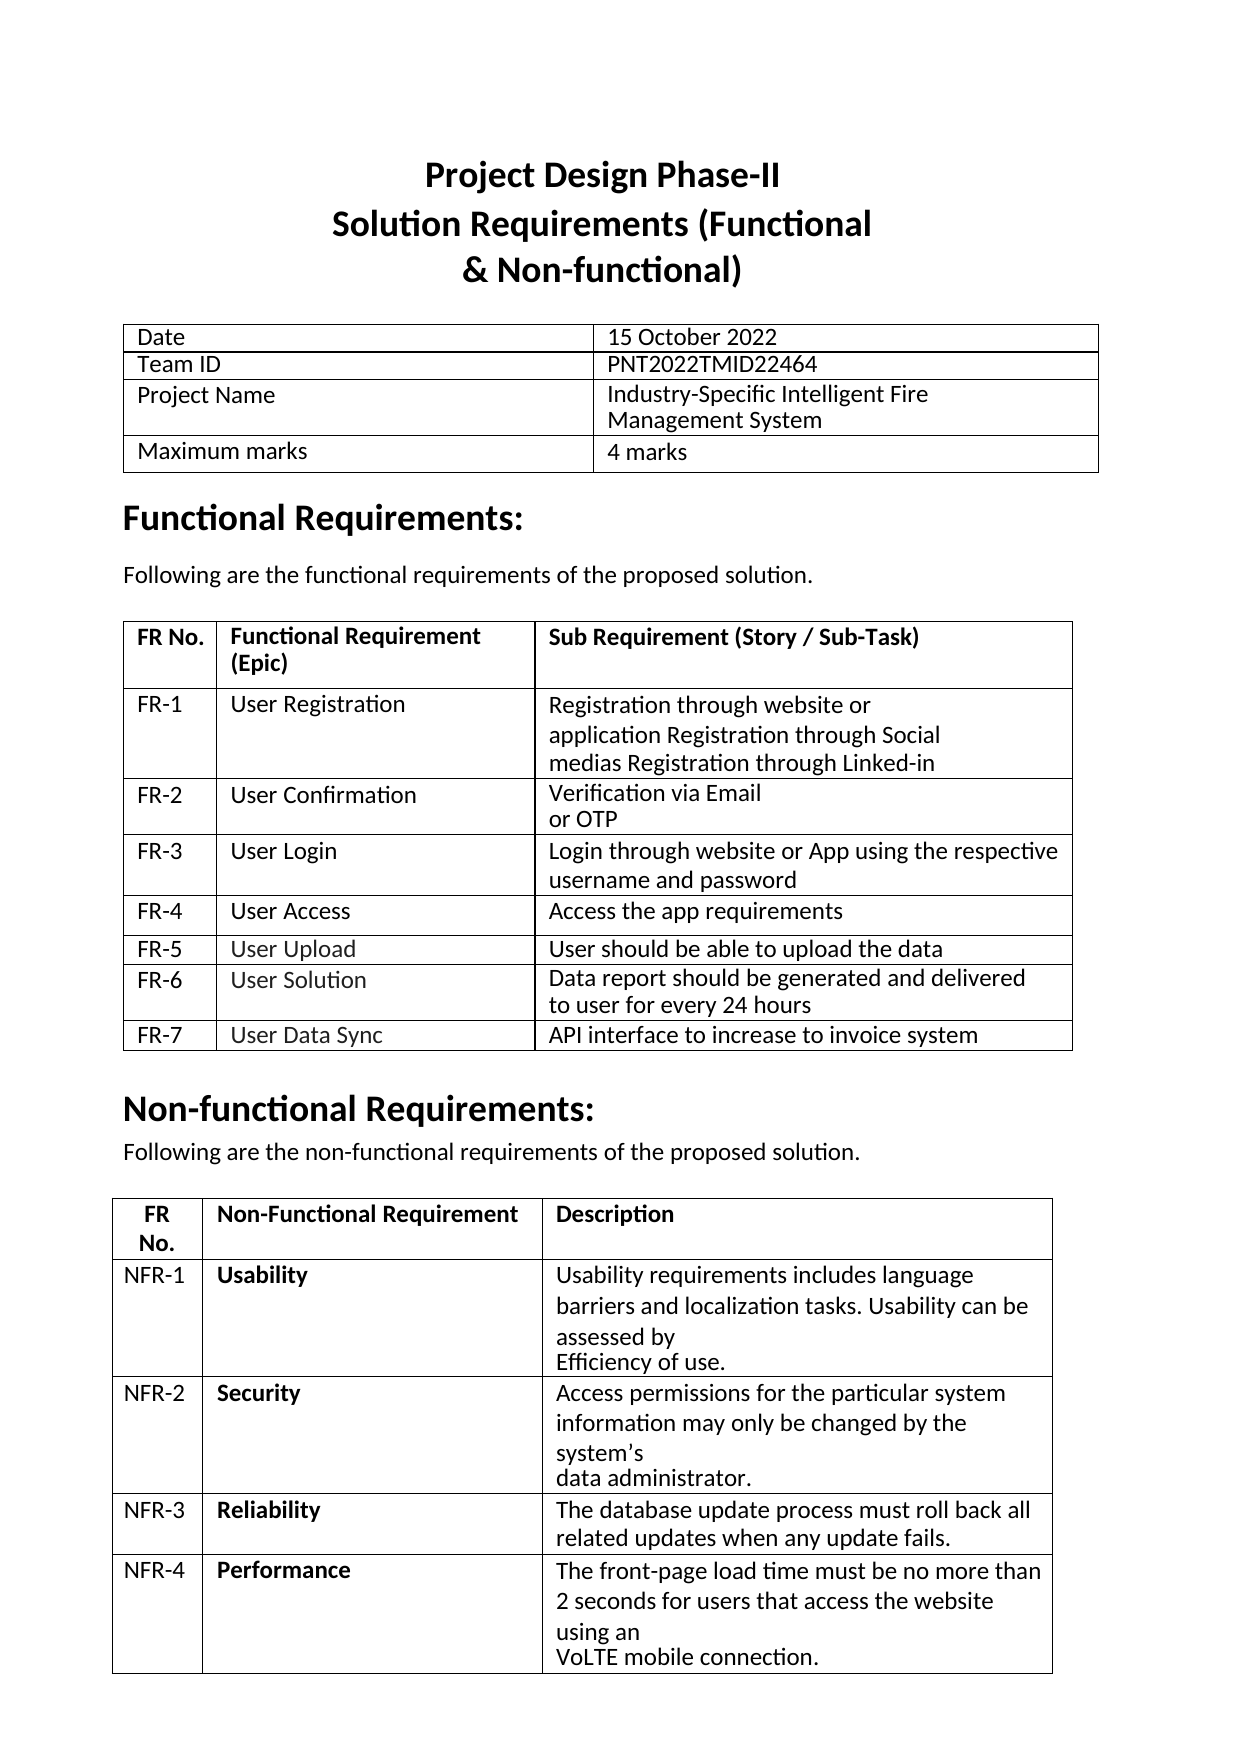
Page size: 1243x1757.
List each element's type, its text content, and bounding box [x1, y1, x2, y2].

table_cell User Solution [217, 965, 534, 1019]
subtitle Non-functional Requirements: [123, 1085, 1111, 1131]
text Following are the non-functional requirements of the proposed solution. [123, 1136, 1111, 1167]
table_cell API interface to increase to invoice system [536, 1021, 1072, 1050]
table_cell FR-5 [124, 936, 216, 964]
table_cell Access the app requirements [536, 896, 1072, 935]
table_cell User Confirmation [217, 779, 534, 834]
table_header Sub Requirement (Story / Sub-Task) [536, 622, 1072, 688]
subtitle Functional Requirements: [123, 494, 1111, 540]
table_cell Login through website or App using the respective username and password [536, 835, 1072, 895]
table_cell FR-7 [124, 1021, 216, 1050]
table_cell Team ID [124, 353, 593, 379]
table_cell Verification via Email or OTP [536, 779, 1072, 834]
table_header FR No. [124, 622, 216, 688]
table_cell Reliability [203, 1494, 542, 1554]
table_cell NFR-4 [113, 1555, 202, 1672]
table_cell FR-6 [124, 965, 216, 1019]
table_cell 4 marks [594, 436, 1098, 472]
text Following are the functional requirements of the proposed solution. [123, 559, 1111, 590]
table_header Description [543, 1199, 1052, 1259]
table_cell Project Name [124, 380, 593, 435]
table_cell Industry-Specific Intelligent Fire Management System [594, 380, 1098, 435]
table_cell Access permissions for the particular system information may only be changed by the system’s data administrator. [543, 1377, 1052, 1493]
table_cell NFR-1 [113, 1260, 202, 1376]
table_cell The front-page load time must be no more than 2 seconds for users that access the website using an VoLTE mobile connection. [543, 1555, 1052, 1672]
text & Non-functional) [462, 248, 1111, 291]
table_header Date [124, 325, 593, 351]
table_cell FR-2 [124, 779, 216, 834]
table_cell Data report should be generated and delivered to user for every 24 hours [536, 965, 1072, 1019]
table_cell Performance [203, 1555, 542, 1672]
table_cell Security [203, 1377, 542, 1493]
table_cell Usability requirements includes language barriers and localization tasks. Usability can be assessed by Efficiency of use. [543, 1260, 1052, 1376]
table_cell User Access [217, 896, 534, 935]
table_cell User Upload [217, 936, 534, 964]
table_header FR No. [113, 1199, 202, 1259]
table_cell NFR-2 [113, 1377, 202, 1493]
table_cell Maximum marks [124, 436, 593, 472]
table_cell FR-4 [124, 896, 216, 935]
table_header Functional Requirement (Epic) [217, 622, 534, 688]
table_cell FR-1 [124, 689, 216, 778]
table_cell User Data Sync [217, 1021, 534, 1050]
table_cell Registration through website or application Registration through Social medias Registration through Linked-in [536, 689, 1072, 778]
table_cell User should be able to upload the data [536, 936, 1072, 964]
table_cell User Login [217, 835, 534, 895]
table_cell NFR-3 [113, 1494, 202, 1554]
table_header 15 October 2022 [594, 325, 1098, 351]
table_cell Usability [203, 1260, 542, 1376]
subtitle Project Design Phase-II Solution Requirements (Functional [332, 151, 908, 245]
table_cell User Registration [217, 689, 534, 778]
table_cell FR-3 [124, 835, 216, 895]
table_cell PNT2022TMID22464 [594, 353, 1098, 379]
table_cell The database update process must roll back all related updates when any update fails. [543, 1494, 1052, 1554]
table_header Non-Functional Requirement [203, 1199, 542, 1259]
